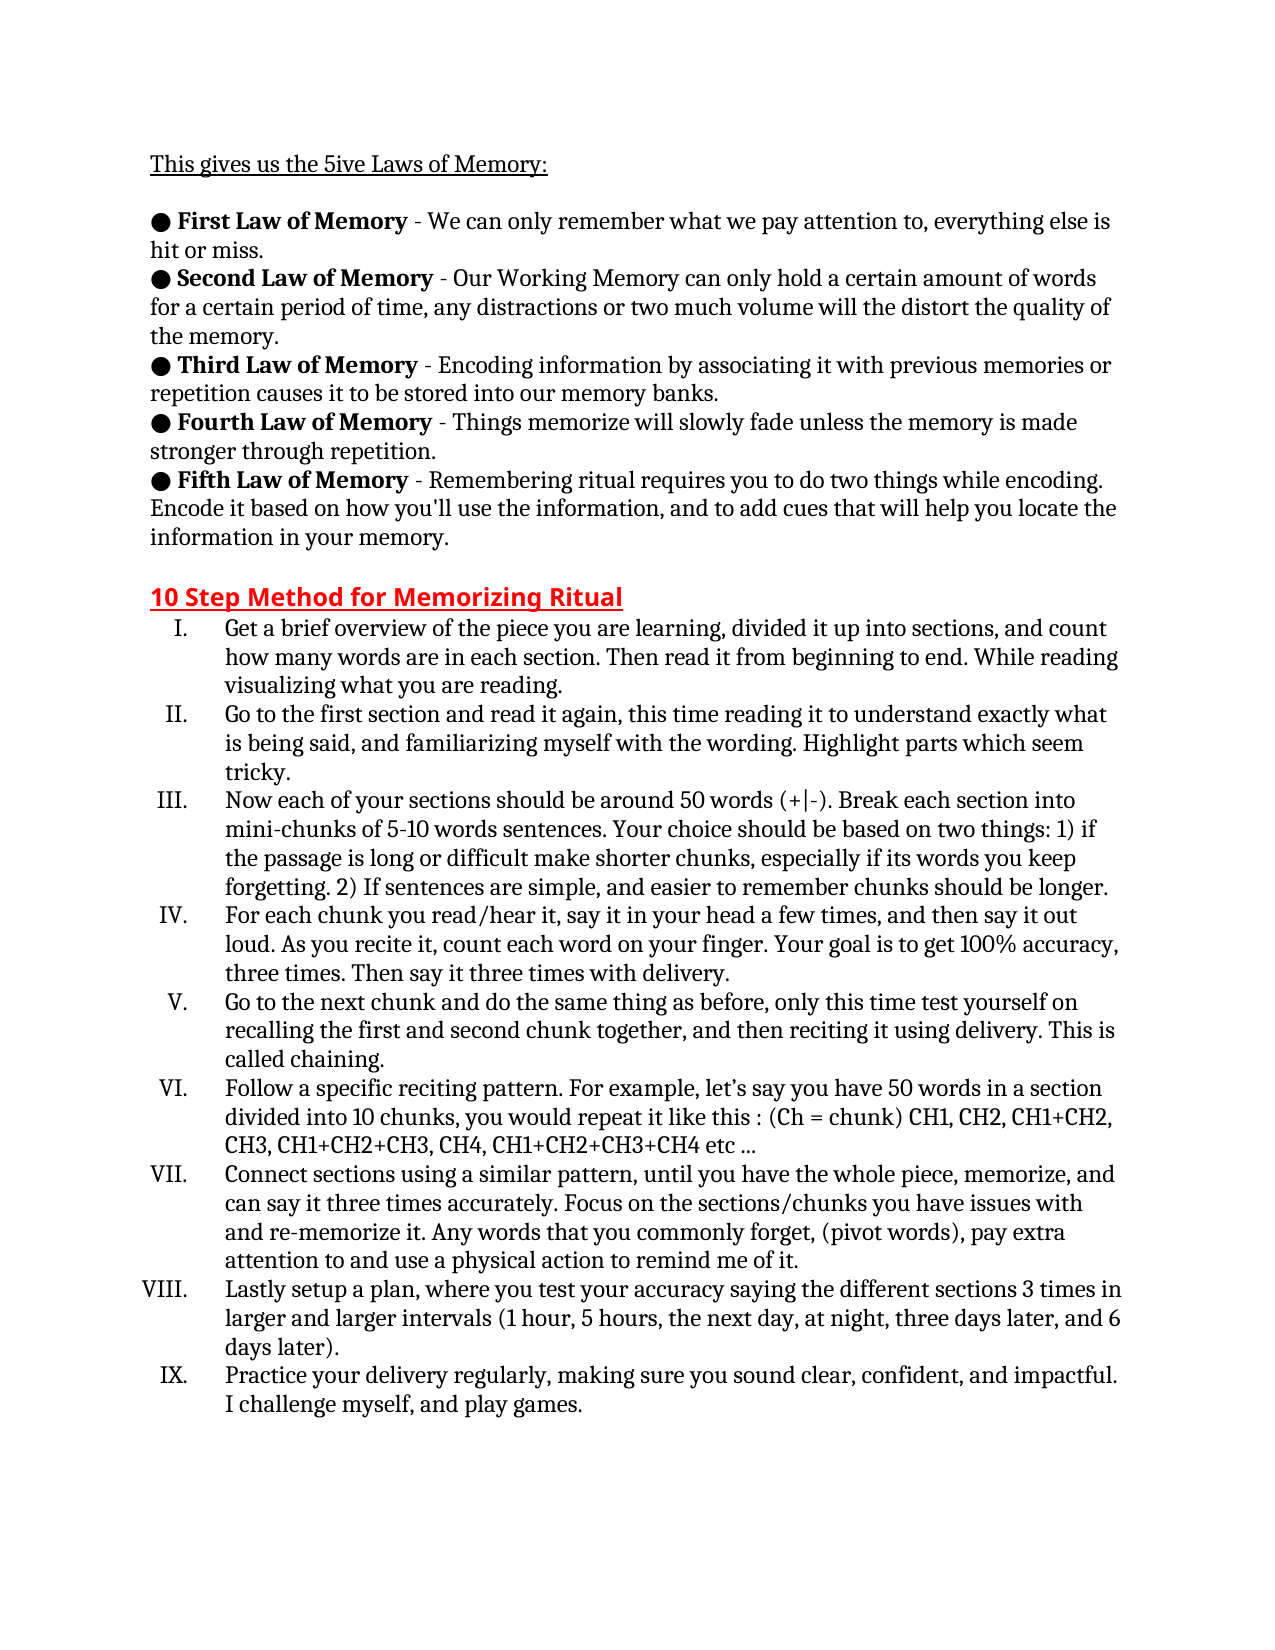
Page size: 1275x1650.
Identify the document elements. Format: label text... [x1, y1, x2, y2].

text ● Third Law of Memory - Encoding information by associating it with previous memories or repetition causes it to be stored into our memory banks. [150, 351, 1125, 408]
list Practice your delivery regularly, making sure you sound clear, confident, and impactful. I challenge myself, and play games. [187, 1361, 1125, 1419]
text ● Second Law of Memory - Our Working Memory can only hold a certain amount of words for a certain period of time, any distractions or two much volume will the distort the quality of the memory. [150, 264, 1125, 351]
list Follow a specific reciting pattern. For example, let’s say you have 50 words in a section divided into 10 chunks, you would repeat it like this : (Ch = chunk) CH1, CH2, CH1+CH2, CH3, CH1+CH2+CH3, CH4, CH1+CH2+CH3+CH4 etc ... [187, 1074, 1125, 1160]
list Get a brief overview of the piece you are learning, divided it up into sections, and count how many words are in each section. Then read it from beginning to end. While reading visualizing what you are reading. [187, 614, 1125, 700]
text ● Fifth Law of Memory - Remembering ritual requires you to do two things while encoding. Encode it based on how you'll use the information, and to add cues that will help you locate the information in your memory. [150, 466, 1125, 580]
text ● Fourth Law of Memory - Things memorize will slowly fade unless the memory is made stronger through repetition. [150, 408, 1125, 466]
list For each chunk you read/hear it, say it in your head a few times, and then say it out loud. As you recite it, count each word on your finger. Your goal is to get 100% accuracy, three times. Then say it three times with delivery. [187, 901, 1125, 988]
text ● First Law of Memory - We can only remember what we pay attention to, everything else is hit or miss. [150, 207, 1125, 264]
list Go to the next chunk and do the same thing as before, only this time test yourself on recalling the first and second chunk together, and then reciting it using delivery. This is called chaining. [187, 988, 1125, 1074]
list Connect sections using a similar pattern, until you have the whole piece, memorize, and can say it three times accurately. Focus on the sections/chunks you have issues with and re-memorize it. Any words that you commonly forget, (pivot words), pay extra attention to and use a physical action to remind me of it. [187, 1160, 1125, 1275]
list Lastly setup a plan, where you test your accuracy saying the different sections 3 times in larger and larger intervals (1 hour, 5 hours, the next day, at night, three days later, and 6 days later). [187, 1275, 1125, 1361]
text This gives us the 5ive Laws of Memory: [150, 150, 1125, 207]
list Now each of your sections should be around 50 words (+|-). Break each section into mini-chunks of 5-10 words sentences. Your choice should be based on two things: 1) if the passage is long or difficult make shorter chunks, especially if its words you keep forgetting. 2) If sentences are simple, and easier to remember chunks should be longer. [187, 786, 1125, 901]
list Go to the first section and read it again, this time reading it to understand exactly what is being said, and familiarizing myself with the wording. Highlight parts which seem tricky. [187, 700, 1125, 786]
text 10 Step Method for Memorizing Ritual [150, 580, 1125, 614]
